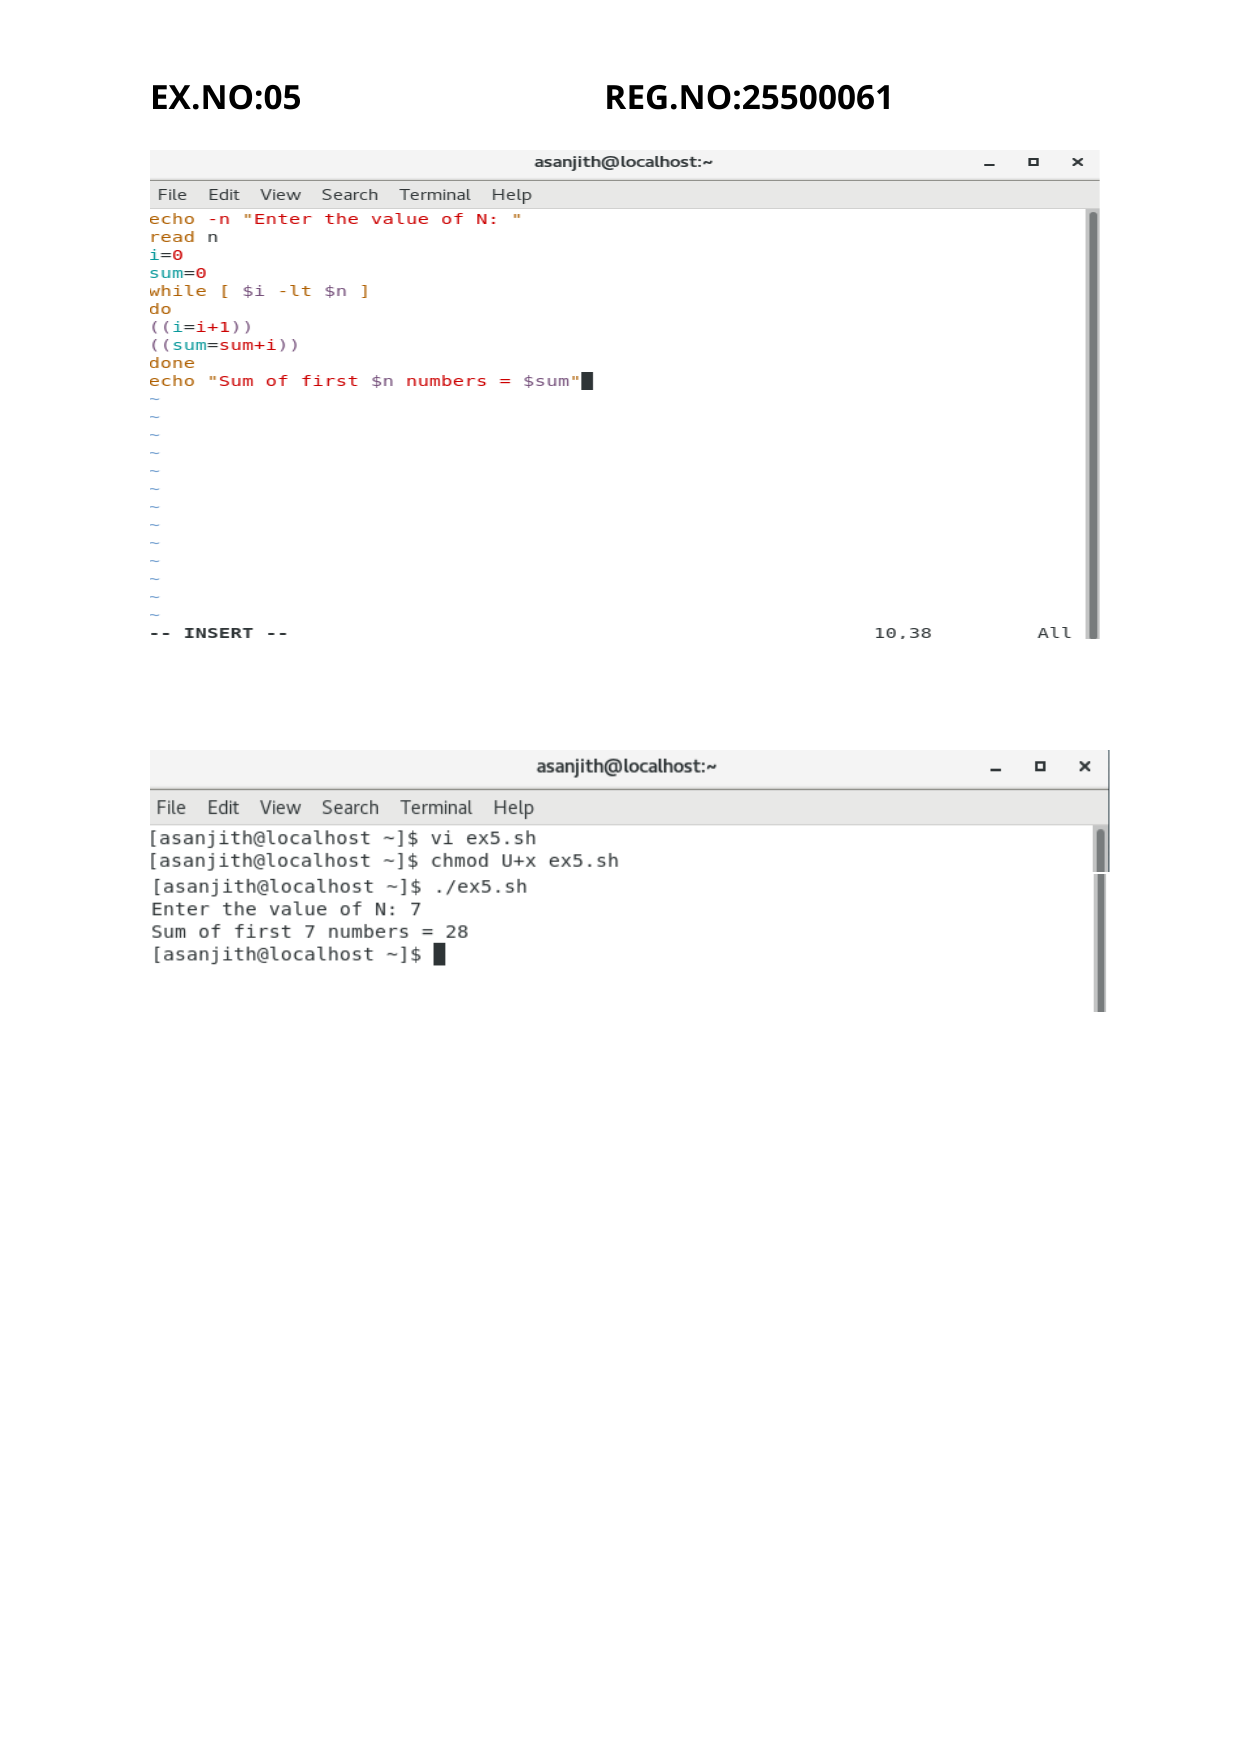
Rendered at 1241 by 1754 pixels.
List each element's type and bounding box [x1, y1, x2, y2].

picture [150, 150, 1100, 639]
picture [150, 750, 1110, 872]
picture [150, 874, 1107, 1012]
